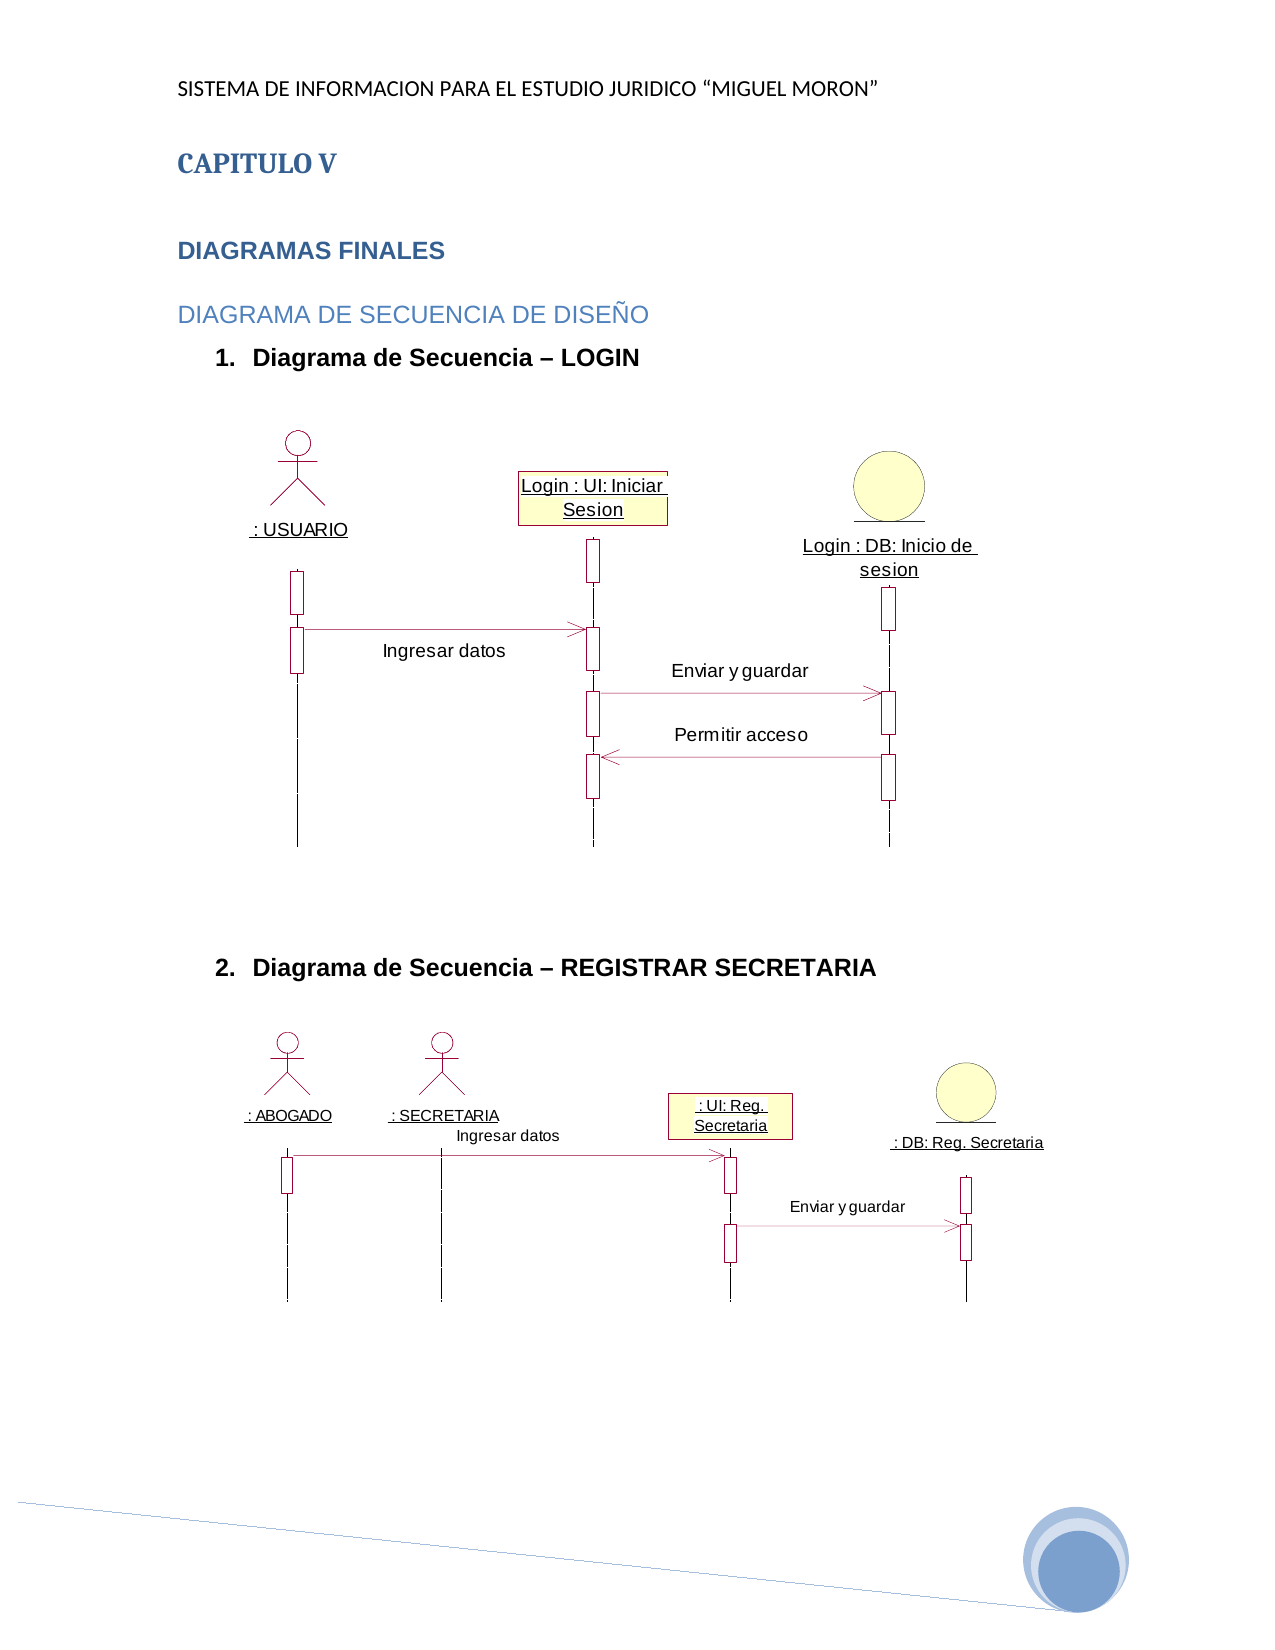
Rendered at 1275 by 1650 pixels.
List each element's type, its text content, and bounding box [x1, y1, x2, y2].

subtitle DIAGRAMA DE SECUENCIA DE DISEÑO [177, 300, 1098, 329]
list Diagrama de Secuencia – REGISTRAR SECRETARIA [215, 953, 1098, 982]
subtitle CAPITULO V [177, 148, 1098, 181]
subtitle DIAGRAMAS FINALES [177, 236, 1098, 265]
list Diagrama de Secuencia – LOGIN [215, 343, 1098, 372]
